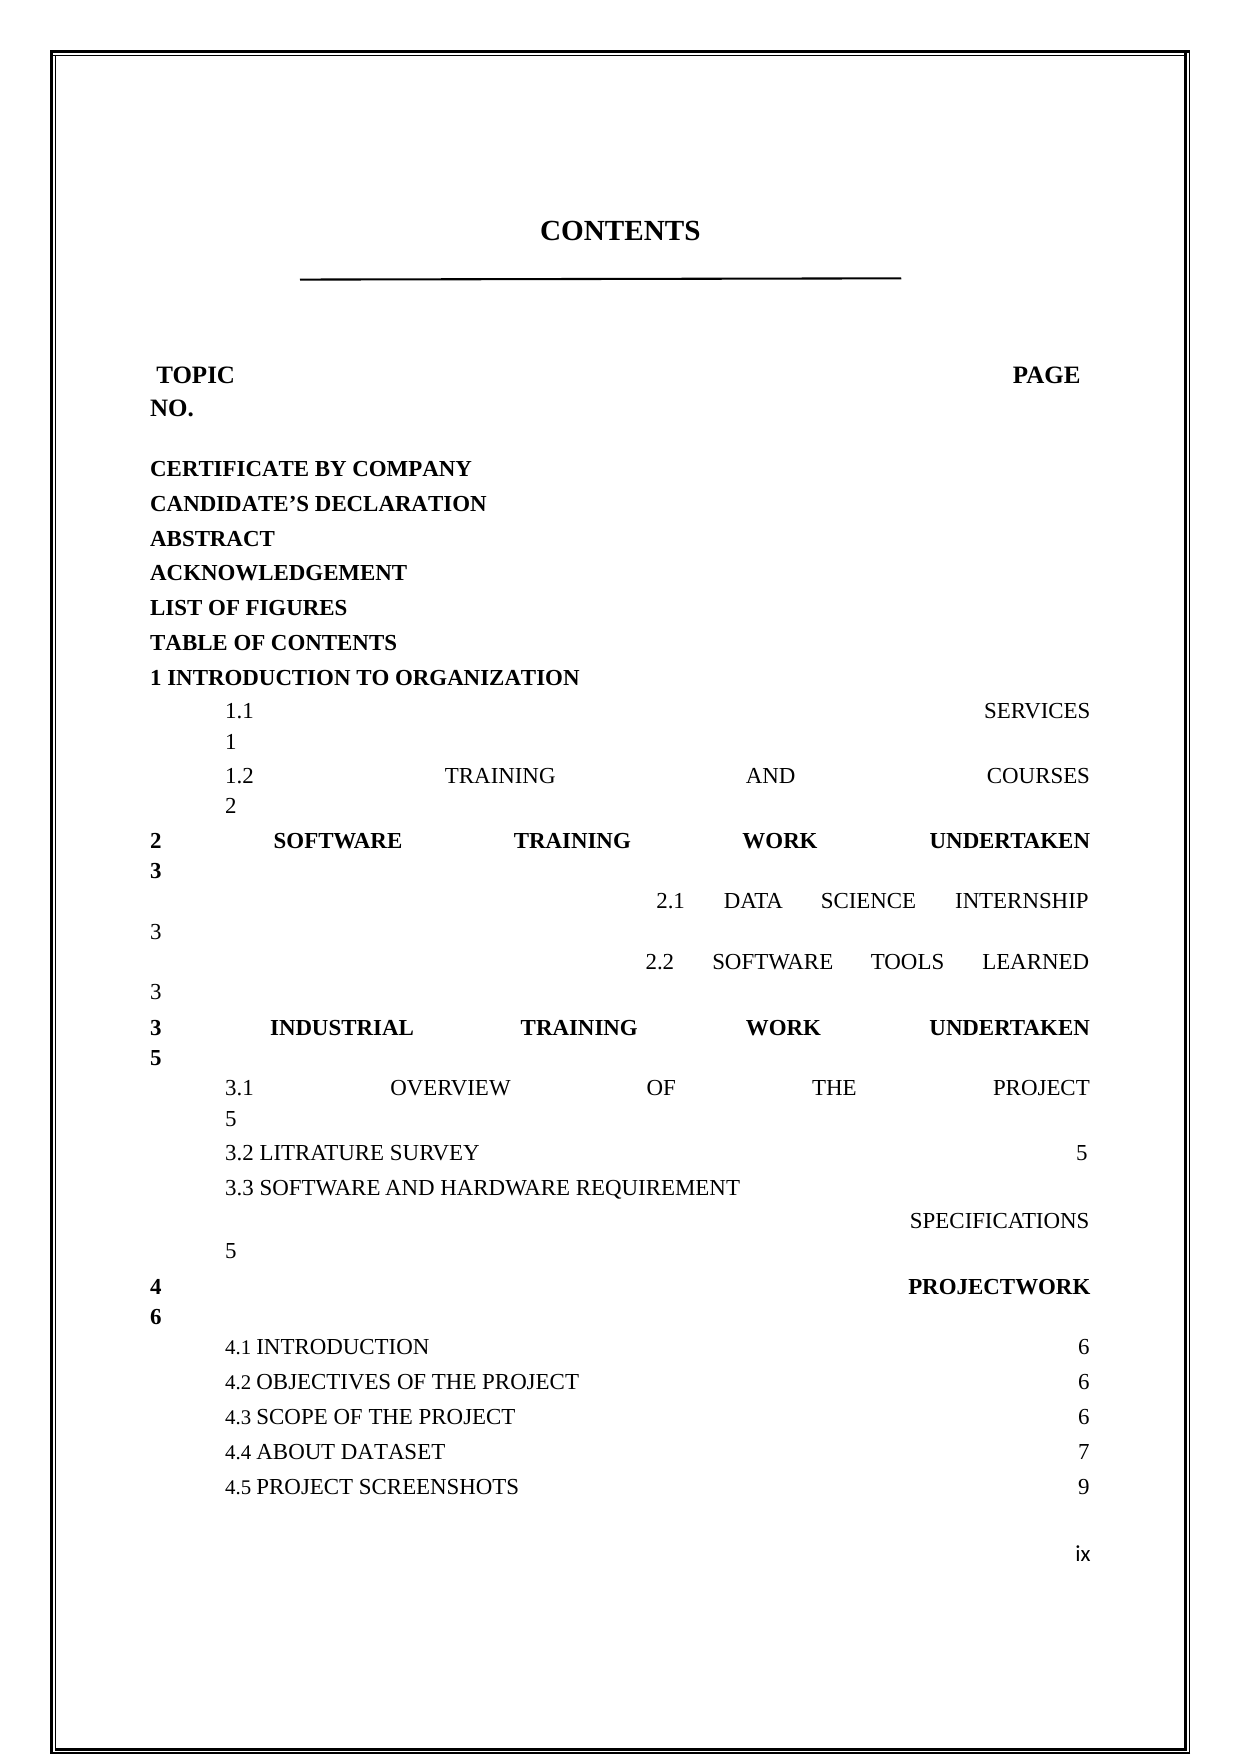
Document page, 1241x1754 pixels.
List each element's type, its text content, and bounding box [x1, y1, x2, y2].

list 4.1 INTRODUCTION 6 [225, 1333, 1090, 1360]
text 1 INTRODUCTION TO ORGANIZATION 1 [150, 663, 1090, 690]
text TABLE OF CONTENTS vii [150, 629, 1090, 655]
text 1.1 SERVICES 1 [225, 697, 1090, 754]
text 1.2 TRAINING AND COURSES 2 [225, 762, 1090, 818]
text 2.2 SOFTWARE TOOLS LEARNED 3 [150, 948, 1090, 1004]
text 4.4 ABOUT DATASET 7 [225, 1438, 1090, 1464]
text 3.3 SOFTWARE AND HARDWARE REQUIREMENT [225, 1174, 1090, 1201]
text ABSTRACT iv [150, 525, 1090, 551]
text 4.2 OBJECTIVES OF THE PROJECT 6 [225, 1368, 1090, 1394]
text TOPIC PAGE NO. [150, 360, 1090, 422]
text 3.1 OVERVIEW OF THE PROJECT 5 [225, 1074, 1090, 1131]
text 3.2 LITRATURE SURVEY 5 [225, 1139, 1090, 1166]
text 4.3 SCOPE OF THE PROJECT 6 [225, 1403, 1090, 1429]
text ACKNOWLEDGEMENT v [150, 559, 1090, 586]
text 3 INDUSTRIAL TRAINING WORK UNDERTAKEN 5 [150, 1014, 1090, 1071]
text CERTIFICATE BY COMPANY ii [150, 455, 1090, 482]
text CANDIDATE’S DECLARATION iii [150, 490, 1090, 516]
text 2.1 DATA SCIENCE INTERNSHIP 3 [150, 887, 1090, 944]
text 2 SOFTWARE TRAINING WORK UNDERTAKEN 3 [150, 827, 1090, 884]
text SPECIFICATIONS 5 [225, 1207, 1090, 1263]
text LIST OF FIGURES vi [150, 594, 1090, 621]
text 4.5 PROJECT SCREENSHOTS 9 [150, 1473, 1090, 1500]
text 4 PROJECTWORK 6 [150, 1273, 1090, 1329]
text CONTENTS [150, 213, 1090, 247]
